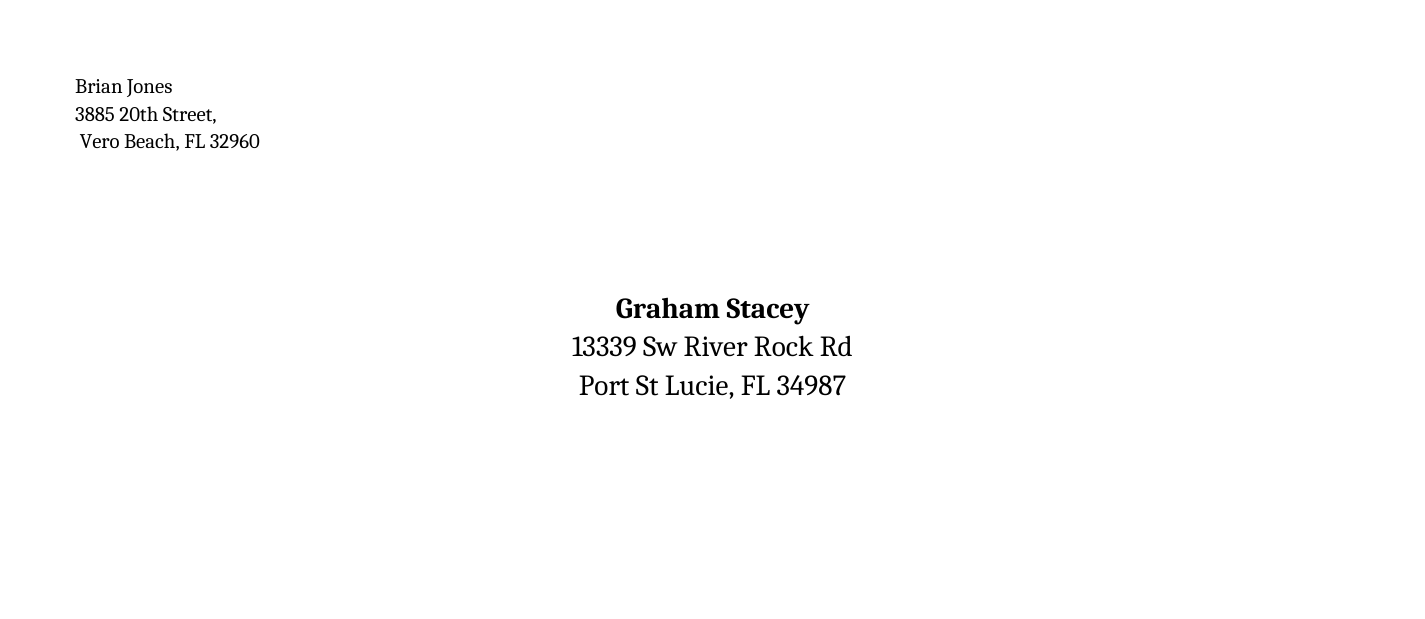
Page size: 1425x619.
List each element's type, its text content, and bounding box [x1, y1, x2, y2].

text Graham Stacey 13339 Sw River Rock Rd Port St Lucie, FL 34987 [75, 292, 1350, 402]
text Brian Jones 3885 20th Street, Vero Beach, FL 32960 [75, 75, 1350, 154]
